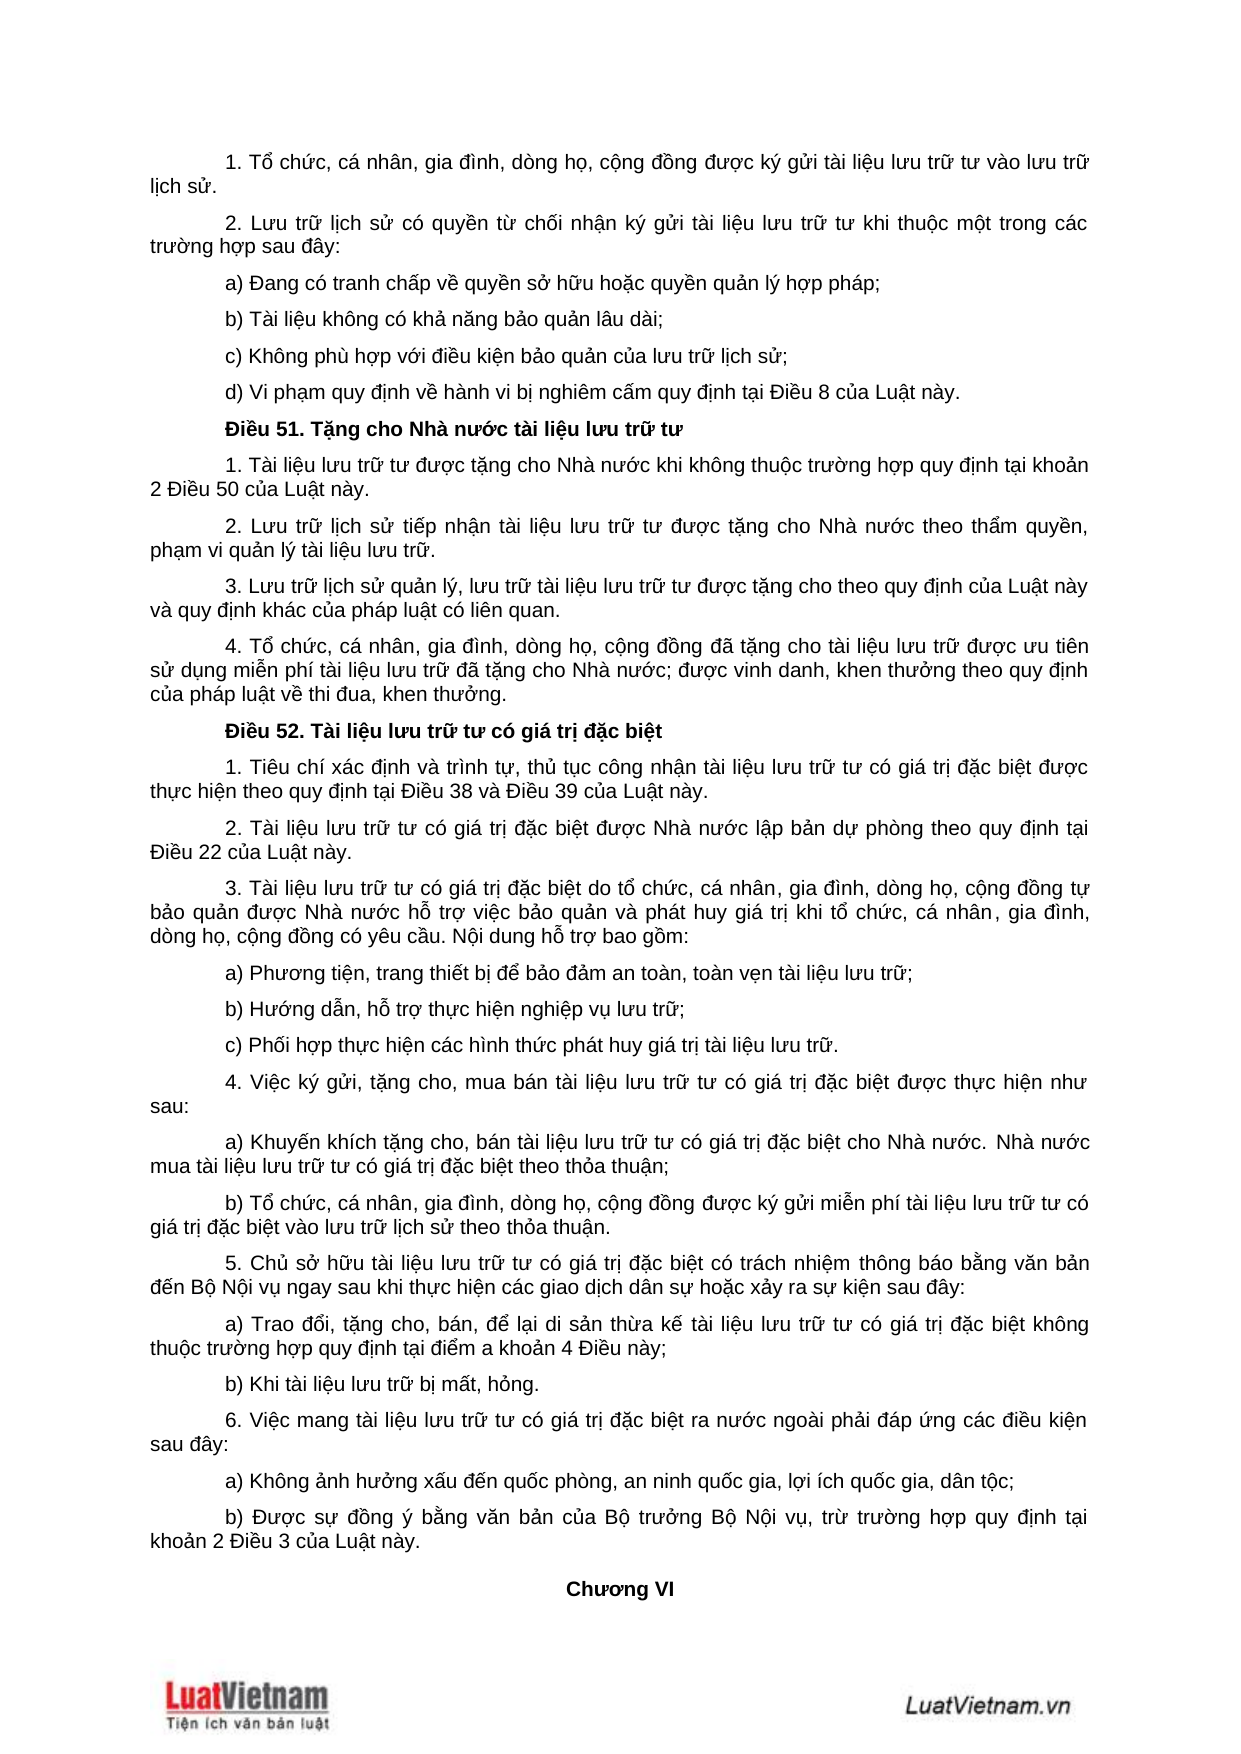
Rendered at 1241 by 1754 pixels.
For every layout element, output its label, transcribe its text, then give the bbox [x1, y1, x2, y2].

text a) Khuyến khích tặng cho, bán tài liệu lưu trữ tư có giá trị đặc biệt cho Nhà nước. Nhà nước mua tài liệu lưu trữ tư có giá trị đặc biệt theo thỏa thuận; [150, 1130, 1090, 1178]
picture [150, 1659, 1090, 1754]
text d) Vi phạm quy định về hành vi bị nghiêm cấm quy định tại Điều 8 của Luật này. [150, 380, 1090, 404]
text Điều 52. Tài liệu lưu trữ tư có giá trị đặc biệt [150, 719, 1090, 743]
text 2. Tài liệu lưu trữ tư có giá trị đặc biệt được Nhà nước lập bản dự phòng theo quy định tại Điều 22 của Luật này. [150, 816, 1090, 863]
text Điều 51. Tặng cho Nhà nước tài liệu lưu trữ tư [150, 417, 1090, 441]
text c) Không phù hợp với điều kiện bảo quản của lưu trữ lịch sử; [150, 344, 1090, 368]
text 1. Tài liệu lưu trữ tư được tặng cho Nhà nước khi không thuộc trường hợp quy định tại khoản 2 Điều 50 của Luật này. [150, 453, 1090, 501]
text a) Trao đổi, tặng cho, bán, để lại di sản thừa kế tài liệu lưu trữ tư có giá trị đặc biệt không thuộc trường hợp quy định tại điểm a khoản 4 Điều này; [150, 1311, 1090, 1359]
text 6. Việc mang tài liệu lưu trữ tư có giá trị đặc biệt ra nước ngoài phải đáp ứng các điều kiện sau đây: [150, 1408, 1090, 1456]
text b) Tài liệu không có khả năng bảo quản lâu dài; [150, 307, 1090, 331]
subtitle Chương VI [150, 1577, 1090, 1601]
text 3. Lưu trữ lịch sử quản lý, lưu trữ tài liệu lưu trữ tư được tặng cho theo quy định của Luật này và quy định khác của pháp luật có liên quan. [150, 574, 1090, 622]
text 4. Việc ký gửi, tặng cho, mua bán tài liệu lưu trữ tư có giá trị đặc biệt được thực hiện như sau: [150, 1070, 1090, 1118]
text 5. Chủ sở hữu tài liệu lưu trữ tư có giá trị đặc biệt có trách nhiệm thông báo bằng văn bản đến Bộ Nội vụ ngay sau khi thực hiện các giao dịch dân sự hoặc xảy ra sự kiện sau đây: [150, 1251, 1090, 1299]
text 3. Tài liệu lưu trữ tư có giá trị đặc biệt do tổ chức, cá nhân, gia đình, dòng họ, cộng đồng tự bảo quản được Nhà nước hỗ trợ việc bảo quản và phát huy giá trị khi tổ chức, cá nhân, gia đình, dòng họ, cộng đồng có yêu cầu. Nội dung hỗ trợ bao gồm: [150, 876, 1090, 948]
text a) Phương tiện, trang thiết bị để bảo đảm an toàn, toàn vẹn tài liệu lưu trữ; [150, 960, 1090, 984]
text a) Không ảnh hưởng xấu đến quốc phòng, an ninh quốc gia, lợi ích quốc gia, dân tộc; [150, 1469, 1090, 1493]
text c) Phối hợp thực hiện các hình thức phát huy giá trị tài liệu lưu trữ. [150, 1033, 1090, 1057]
text 4. Tổ chức, cá nhân, gia đình, dòng họ, cộng đồng đã tặng cho tài liệu lưu trữ được ưu tiên sử dụng miễn phí tài liệu lưu trữ đã tặng cho Nhà nước; được vinh danh, khen thưởng theo quy định của pháp luật về thi đua, khen thưởng. [150, 634, 1090, 706]
text a) Đang có tranh chấp về quyền sở hữu hoặc quyền quản lý hợp pháp; [150, 271, 1090, 295]
text 1. Tổ chức, cá nhân, gia đình, dòng họ, cộng đồng được ký gửi tài liệu lưu trữ tư vào lưu trữ lịch sử. [150, 150, 1090, 198]
text b) Hướng dẫn, hỗ trợ thực hiện nghiệp vụ lưu trữ; [150, 997, 1090, 1021]
text 2. Lưu trữ lịch sử tiếp nhận tài liệu lưu trữ tư được tặng cho Nhà nước theo thẩm quyền, phạm vi quản lý tài liệu lưu trữ. [150, 513, 1090, 561]
text b) Được sự đồng ý bằng văn bản của Bộ trưởng Bộ Nội vụ, trừ trường hợp quy định tại khoản 2 Điều 3 của Luật này. [150, 1505, 1090, 1553]
text 2. Lưu trữ lịch sử có quyền từ chối nhận ký gửi tài liệu lưu trữ tư khi thuộc một trong các trường hợp sau đây: [150, 210, 1090, 258]
text 1. Tiêu chí xác định và trình tự, thủ tục công nhận tài liệu lưu trữ tư có giá trị đặc biệt được thực hiện theo quy định tại Điều 38 và Điều 39 của Luật này. [150, 755, 1090, 803]
text b) Khi tài liệu lưu trữ bị mất, hỏng. [150, 1372, 1090, 1396]
text b) Tổ chức, cá nhân, gia đình, dòng họ, cộng đồng được ký gửi miễn phí tài liệu lưu trữ tư có giá trị đặc biệt vào lưu trữ lịch sử theo thỏa thuận. [150, 1191, 1090, 1238]
